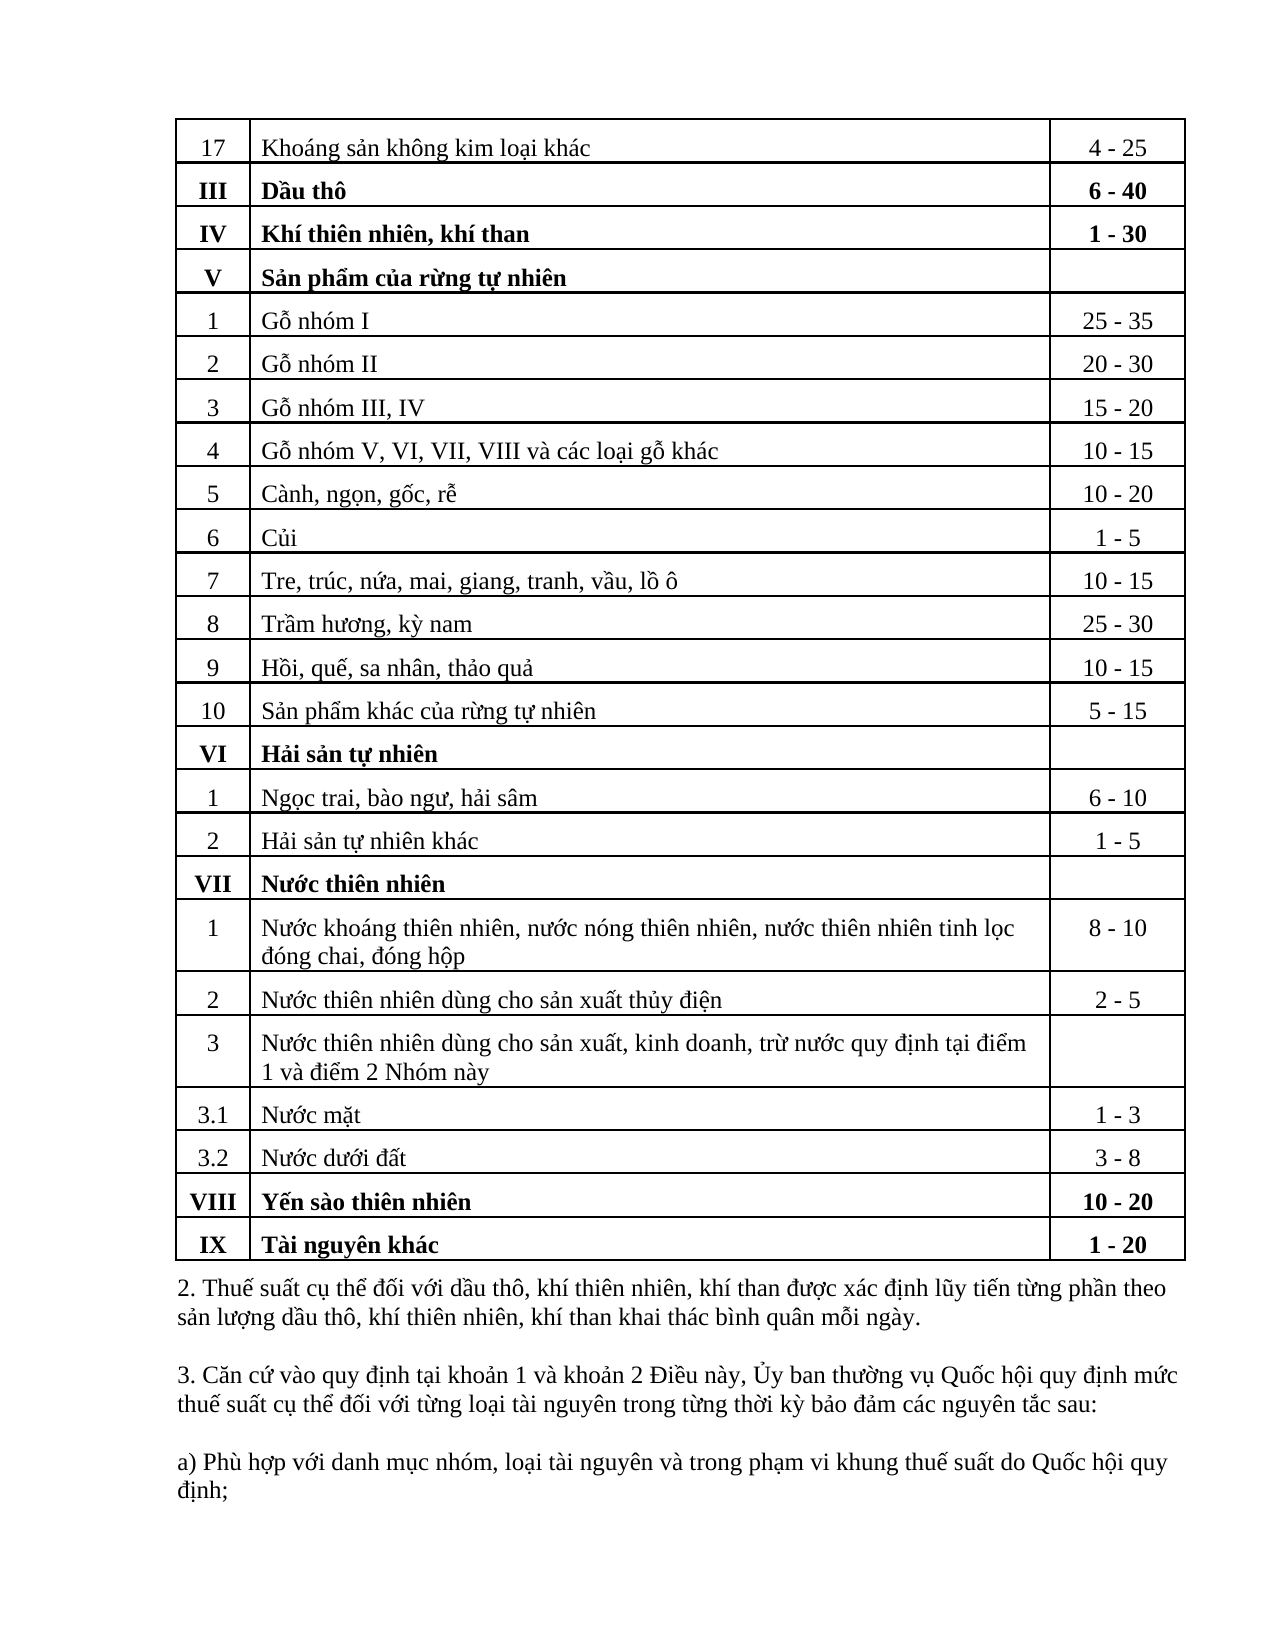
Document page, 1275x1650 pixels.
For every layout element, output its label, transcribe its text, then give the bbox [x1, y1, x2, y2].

table_cell 8 [177, 597, 249, 638]
table_cell 1 [177, 770, 249, 811]
table_cell 2 [177, 972, 249, 1013]
table_cell 10 - 15 [1051, 424, 1184, 465]
table_cell 10 - 15 [1051, 640, 1184, 681]
table_cell IX [177, 1218, 249, 1259]
table_cell 8 - 10 [1051, 900, 1184, 970]
table_cell Yến sào thiên nhiên [251, 1174, 1049, 1216]
table_cell Ngọc trai, bào ngư, hải sâm [251, 770, 1049, 811]
table_cell 10 - 15 [1051, 554, 1184, 595]
table_cell VIII [177, 1174, 249, 1216]
table_cell 1 - 3 [1051, 1088, 1184, 1129]
table_cell 3.2 [177, 1131, 249, 1172]
table_cell 1 [177, 900, 249, 970]
table_cell Hải sản tự nhiên [251, 727, 1049, 768]
table_cell Sản phẩm của rừng tự nhiên [251, 250, 1049, 291]
table_cell 2 - 5 [1051, 972, 1184, 1013]
table_cell Trầm hương, kỳ nam [251, 597, 1049, 638]
table_cell 25 - 35 [1051, 294, 1184, 335]
table_cell Gỗ nhóm II [251, 337, 1049, 378]
table_cell 2 [177, 337, 249, 378]
table_cell 2 [177, 814, 249, 855]
table_cell 1 - 5 [1051, 814, 1184, 855]
table_cell 20 - 30 [1051, 337, 1184, 378]
table_cell 10 [177, 684, 249, 725]
table_cell 1 - 20 [1051, 1218, 1184, 1259]
table_cell Nước dưới đất [251, 1131, 1049, 1172]
table_cell Nước thiên nhiên dùng cho sản xuất thủy điện [251, 972, 1049, 1013]
table_cell Hải sản tự nhiên khác [251, 814, 1049, 855]
table_cell Củi [251, 510, 1049, 551]
text a) Phù hợp với danh mục nhóm, loại tài nguyên và trong phạm vi khung thuế suất do Quốc hội quy định; [177, 1447, 1186, 1504]
table_cell 3.1 [177, 1088, 249, 1129]
table_cell Sản phẩm khác của rừng tự nhiên [251, 684, 1049, 725]
table_cell 7 [177, 554, 249, 595]
table_cell Gỗ nhóm I [251, 294, 1049, 335]
table_cell [1051, 1016, 1184, 1086]
table_cell Nước thiên nhiên dùng cho sản xuất, kinh doanh, trừ nước quy định tại điểm 1 và điểm 2 Nhóm này [251, 1016, 1049, 1086]
table_cell [1051, 250, 1184, 291]
table_cell Nước khoáng thiên nhiên, nước nóng thiên nhiên, nước thiên nhiên tinh lọc đóng chai, đóng hộp [251, 900, 1049, 970]
text 2. Thuế suất cụ thể đối với dầu thô, khí thiên nhiên, khí than được xác định lũy tiến từng phần theo sản lượng dầu thô, khí thiên nhiên, khí than khai thác bình quân mỗi ngày. [177, 1273, 1186, 1331]
text 3. Căn cứ vào quy định tại khoản 1 và khoản 2 Điều này, Ủy ban thường vụ Quốc hội quy định mức thuế suất cụ thể đối với từng loại tài nguyên trong từng thời kỳ bảo đảm các nguyên tắc sau: [177, 1360, 1186, 1418]
table_cell 4 - 25 [1051, 120, 1184, 161]
table_cell Khí thiên nhiên, khí than [251, 207, 1049, 248]
table_cell 3 - 8 [1051, 1131, 1184, 1172]
table_cell 10 - 20 [1051, 467, 1184, 508]
table_cell Tre, trúc, nứa, mai, giang, tranh, vầu, lồ ô [251, 554, 1049, 595]
table_cell [1051, 727, 1184, 768]
table_cell 10 - 20 [1051, 1174, 1184, 1216]
table_cell Gỗ nhóm III, IV [251, 380, 1049, 421]
table_cell Khoáng sản không kim loại khác [251, 120, 1049, 161]
table_cell 1 - 5 [1051, 510, 1184, 551]
table_cell 3 [177, 380, 249, 421]
table_cell 4 [177, 424, 249, 465]
table_cell Nước mặt [251, 1088, 1049, 1129]
table_cell 1 - 30 [1051, 207, 1184, 248]
table_cell Gỗ nhóm V, VI, VII, VIII và các loại gỗ khác [251, 424, 1049, 465]
table_cell Hồi, quế, sa nhân, thảo quả [251, 640, 1049, 681]
table_cell Cành, ngọn, gốc, rễ [251, 467, 1049, 508]
table_cell Dầu thô [251, 164, 1049, 205]
table_cell Tài nguyên khác [251, 1218, 1049, 1259]
table_cell IV [177, 207, 249, 248]
table_cell [1051, 857, 1184, 898]
table_cell 5 [177, 467, 249, 508]
table_cell VII [177, 857, 249, 898]
table_cell 1 [177, 294, 249, 335]
table_cell III [177, 164, 249, 205]
table_cell V [177, 250, 249, 291]
table_cell VI [177, 727, 249, 768]
table_cell 6 [177, 510, 249, 551]
table_cell 25 - 30 [1051, 597, 1184, 638]
table_cell 5 - 15 [1051, 684, 1184, 725]
table_cell 9 [177, 640, 249, 681]
table_cell 3 [177, 1016, 249, 1086]
table_cell 6 - 40 [1051, 164, 1184, 205]
table_cell Nước thiên nhiên [251, 857, 1049, 898]
table_cell 17 [177, 120, 249, 161]
table_cell 6 - 10 [1051, 770, 1184, 811]
table_cell 15 - 20 [1051, 380, 1184, 421]
